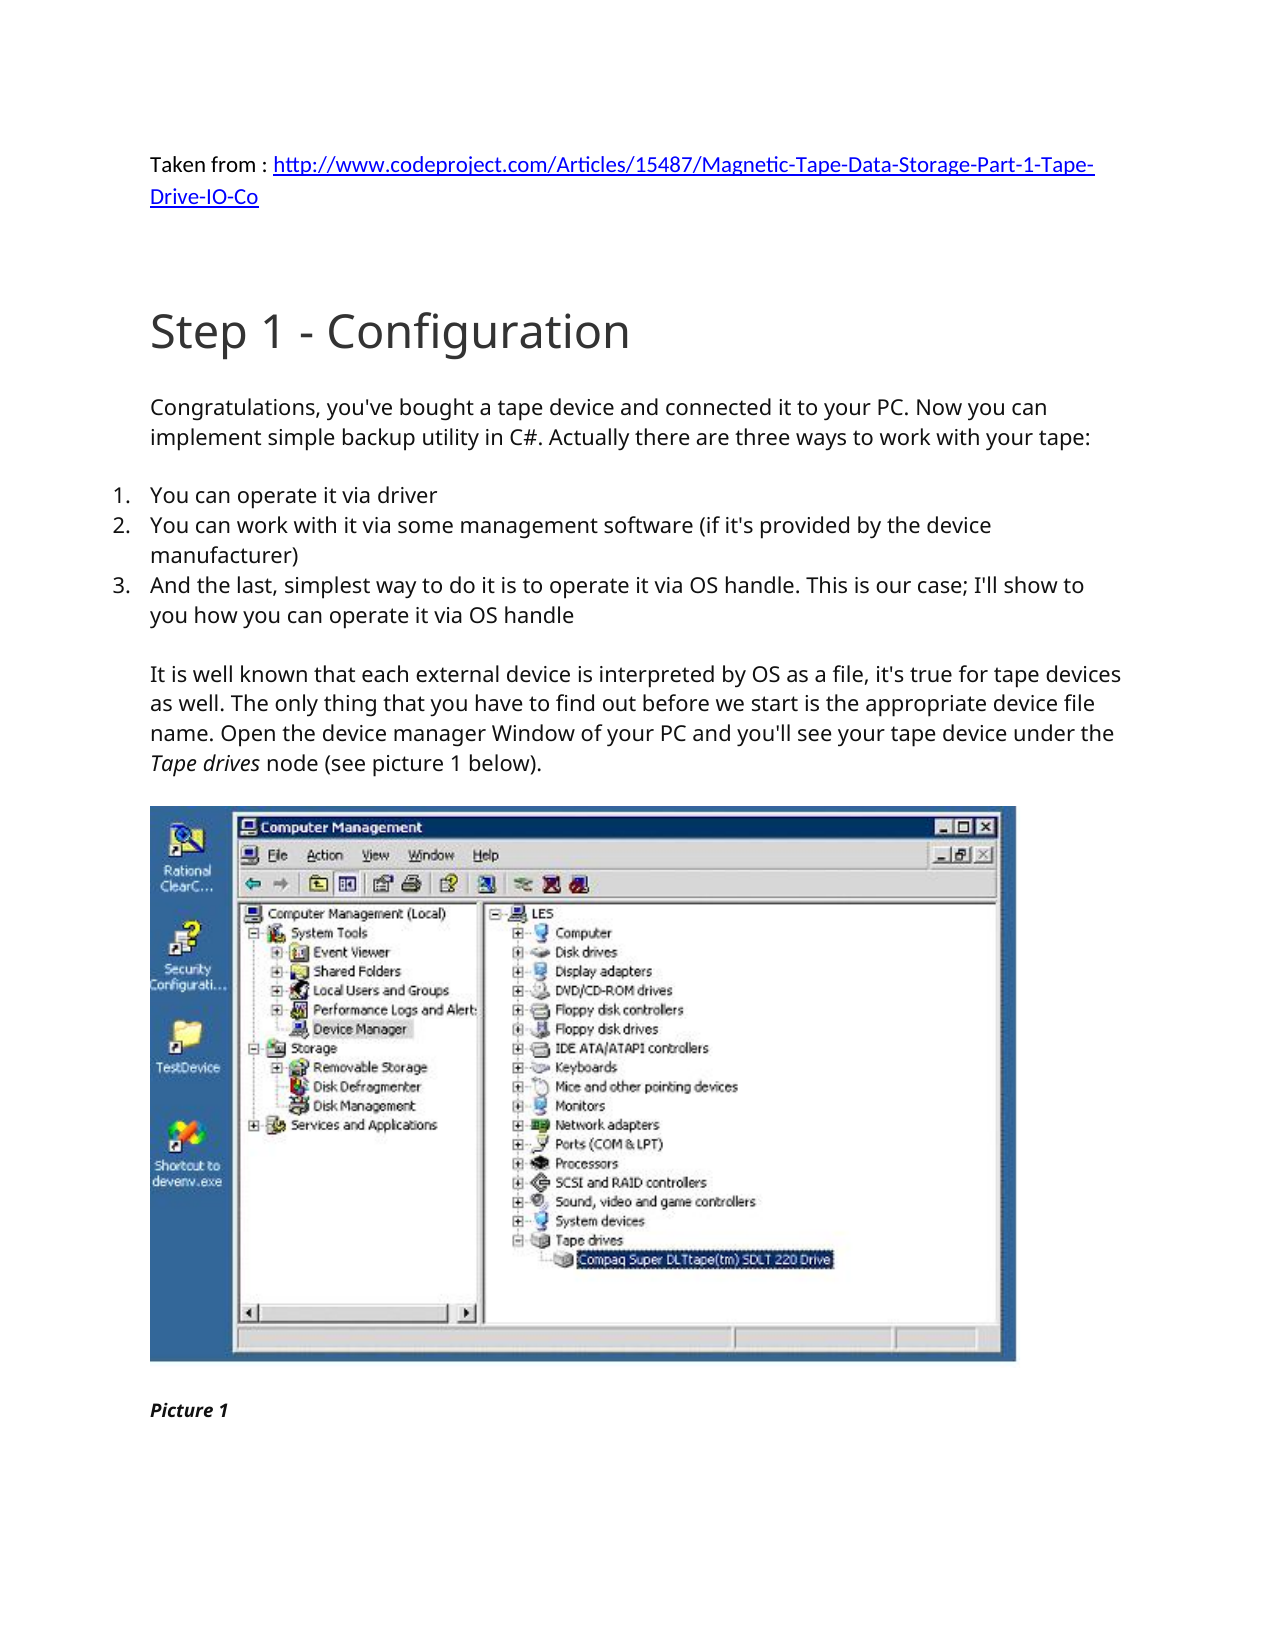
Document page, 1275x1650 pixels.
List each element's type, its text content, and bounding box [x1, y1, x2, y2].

text Congratulations, you've bought a tape device and connected it to your PC. Now you can implement simple backup utility in C#. Actually there are three ways to work with your tape: [150, 392, 1125, 451]
text Step 1 - Configuration [150, 299, 1125, 362]
text It is well known that each external device is interpreted by OS as a file, it's true for tape devices as well. The only thing that you have to find out before we start is the appropriate device file name. Open the device manager Window of your PC and you'll see your tape device under the Tape drives node (see picture 1 below). [150, 658, 1125, 778]
text Picture 1 [150, 1397, 1125, 1422]
list You can work with it via some management software (if it's provided by the device manufacturer) [112, 510, 1125, 570]
text Taken from : http://www.codeproject.com/Articles/15487/Magnetic-Tape-Data-Storage-Part-1-Tape-Drive-IO-Co [150, 150, 1125, 210]
list And the last, simplest way to do it is to operate it via OS handle. This is our case; I'll show to you how you can operate it via OS handle [112, 570, 1125, 629]
list You can operate it via driver [112, 480, 1125, 510]
picture [150, 806, 1021, 1368]
